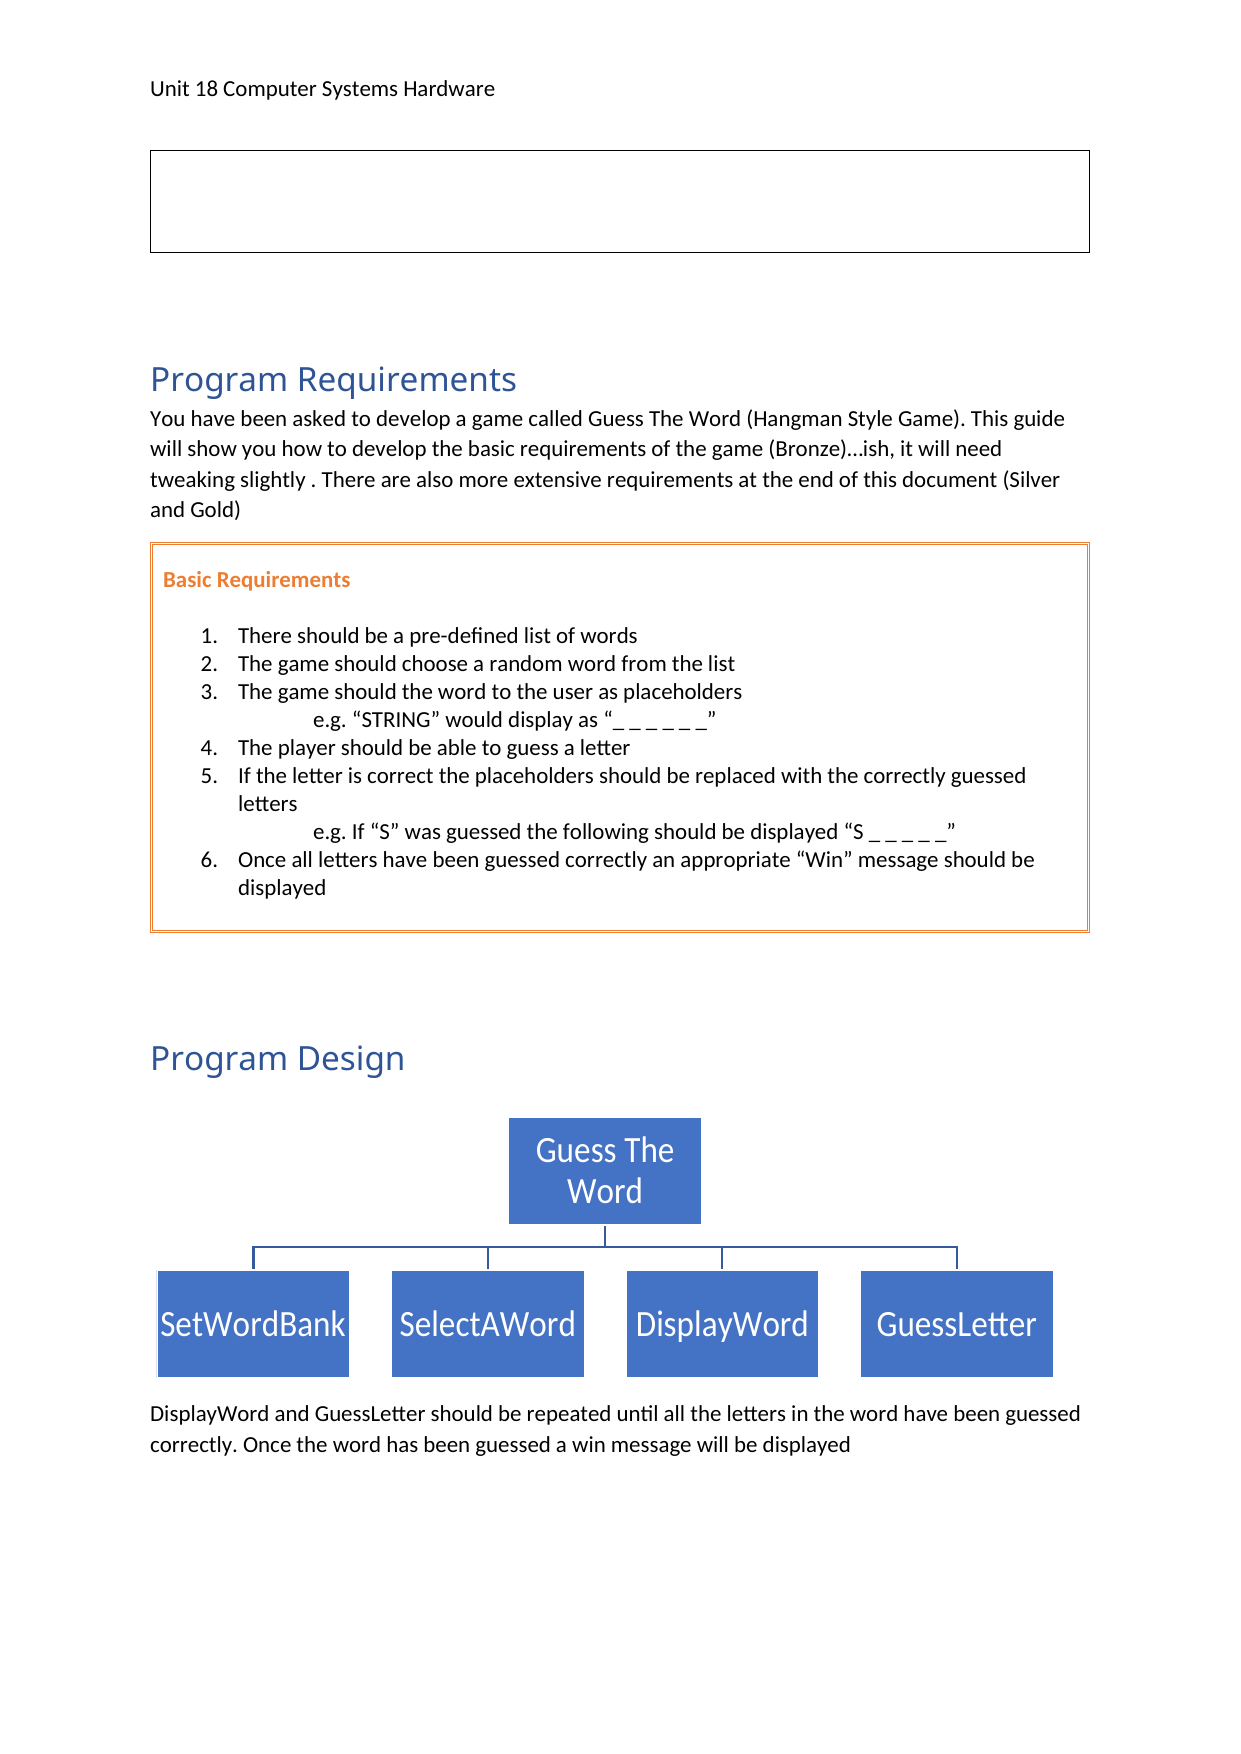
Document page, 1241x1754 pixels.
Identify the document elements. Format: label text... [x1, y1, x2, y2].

table_header Basic Requirements There should be a pre-defined list of words The game should choose a random word from the list The game should the word to the user as placeholders e.g. “STRING” would display as “_ _ _ _ _ _” The player should be able to guess a letter If the letter is correct the placeholders should be replaced with the correctly guessed letters e.g. If “S” was guessed the following should be displayed “S _ _ _ _ _” Once all letters have been guessed correctly an appropriate “Win” message should be displayed [153, 545, 1087, 929]
text You have been asked to develop a game called Guess The Word (Hangman Style Game). This guide will show you how to develop the basic requirements of the game (Bronze)…ish, it will need tweaking slightly . There are also more extensive requirements at the end of this document (Silver and Gold) [150, 404, 1090, 523]
table_cell [151, 151, 1089, 252]
text DisplayWord and GuessLetter should be repeated until all the letters in the word have been guessed correctly. Once the word has been guessed a win message will be displayed [150, 1399, 1090, 1458]
subtitle Program Design [150, 1035, 1090, 1080]
subtitle Program Requirements [150, 355, 1090, 401]
